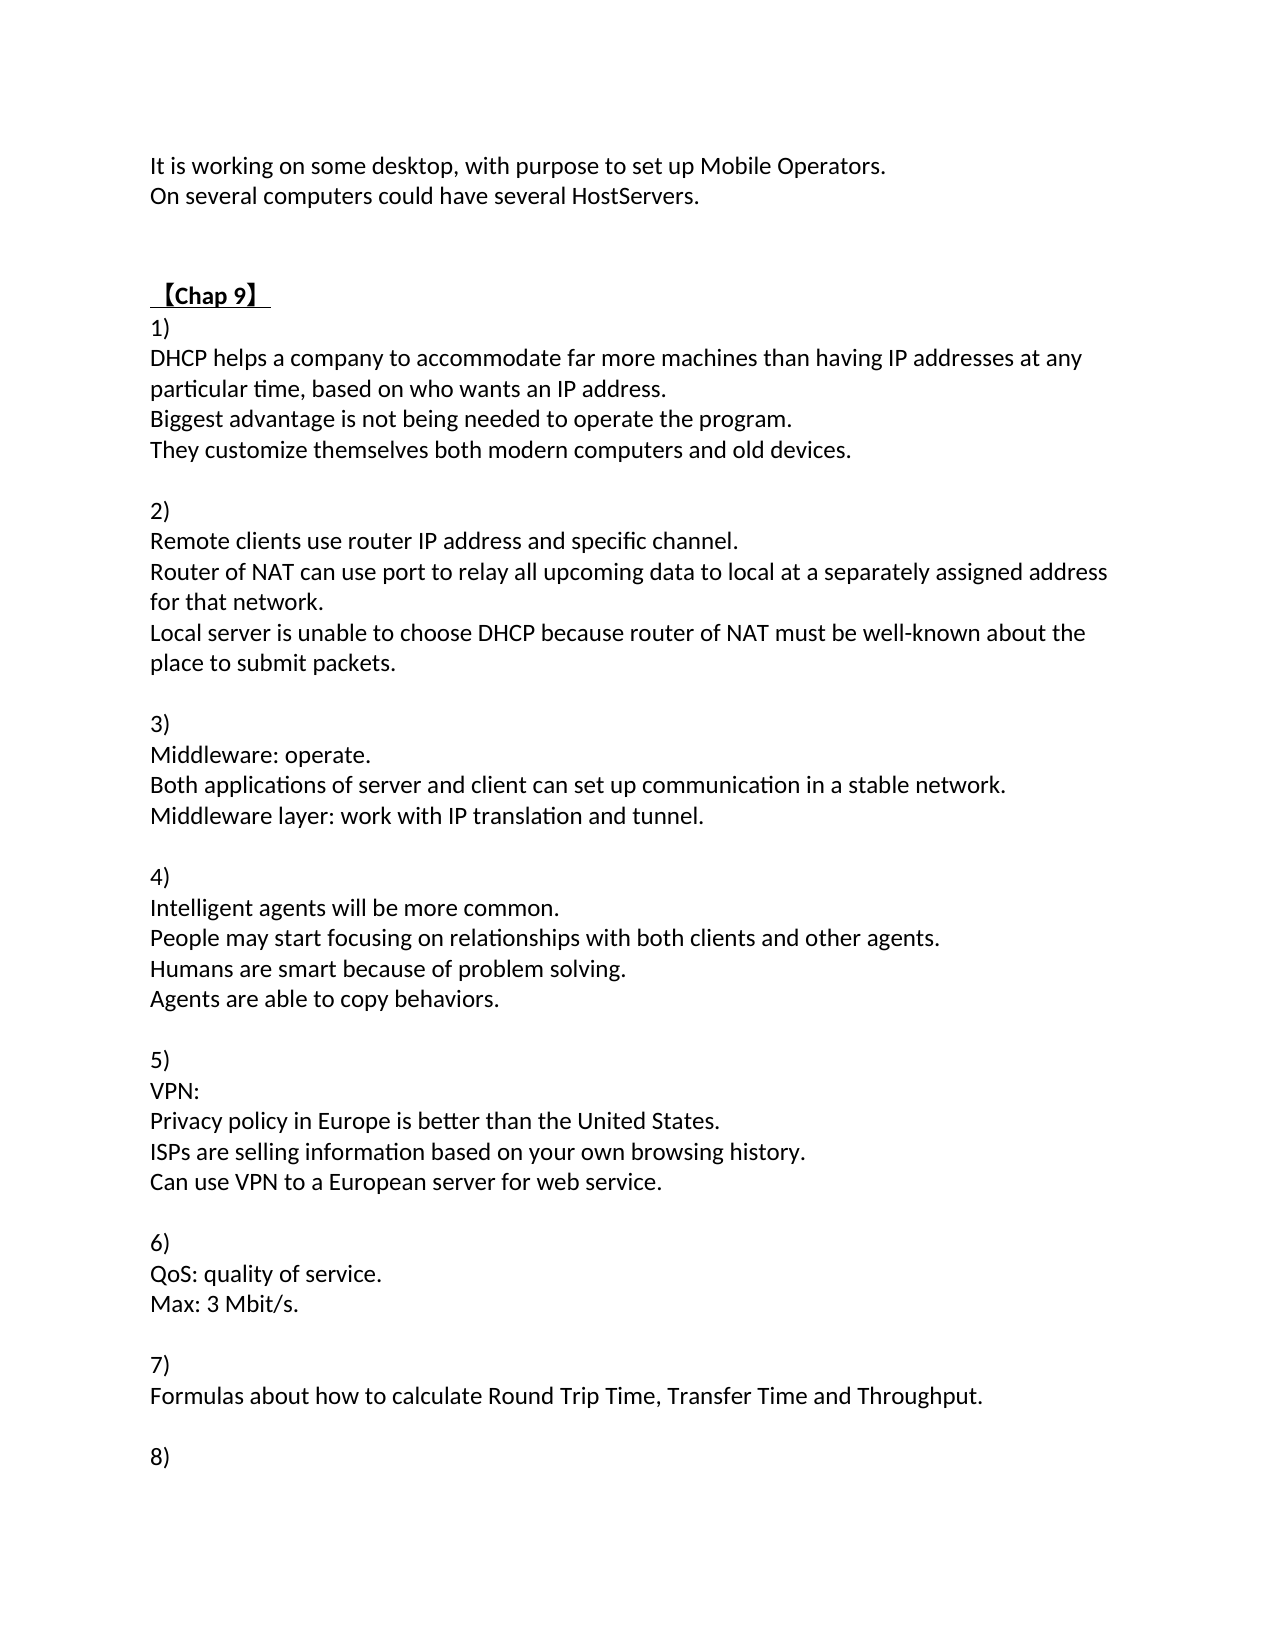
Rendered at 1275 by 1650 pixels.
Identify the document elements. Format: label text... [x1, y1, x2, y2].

text Remote clients use router IP address and specific channel. [150, 526, 1125, 556]
text VPN: [150, 1075, 1125, 1105]
text Intelligent agents will be more common. [150, 892, 1125, 922]
text ISPs are selling information based on your own browsing history. [150, 1136, 1125, 1166]
text On several computers could have several HostServers. [150, 181, 1125, 211]
text 7) [150, 1349, 1125, 1380]
text It is working on some desktop, with purpose to set up Mobile Operators. [150, 150, 1125, 181]
text Formulas about how to calculate Round Trip Time, Transfer Time and Throughput. [150, 1380, 1125, 1411]
text Local server is unable to choose DHCP because router of NAT must be well-known about the place to submit packets. [150, 617, 1125, 678]
text 3) [150, 709, 1125, 739]
text They customize themselves both modern computers and old devices. [150, 434, 1125, 464]
text 4) [150, 861, 1125, 892]
text Can use VPN to a European server for web service. [150, 1166, 1125, 1197]
text Humans are smart because of problem solving. [150, 953, 1125, 983]
text 1) [150, 312, 1125, 342]
text 6) [150, 1227, 1125, 1258]
text Biggest advantage is not being needed to operate the program. [150, 403, 1125, 434]
text Middleware layer: work with IP translation and tunnel. [150, 800, 1125, 831]
text Agents are able to copy behaviors. [150, 983, 1125, 1014]
text Router of NAT can use port to relay all upcoming data to local at a separately assigned address for that network. [150, 556, 1125, 617]
text Middleware: operate. [150, 739, 1125, 770]
text 【Chap 9】 [150, 276, 1125, 312]
text DHCP helps a company to accommodate far more machines than having IP addresses at any particular time, based on who wants an IP address. [150, 342, 1125, 403]
text 5) [150, 1044, 1125, 1075]
text People may start focusing on relationships with both clients and other agents. [150, 922, 1125, 953]
text QoS: quality of service. [150, 1258, 1125, 1288]
text Max: 3 Mbit/s. [150, 1288, 1125, 1319]
text 2) [150, 495, 1125, 526]
text 8) [150, 1441, 1125, 1472]
text Privacy policy in Europe is better than the United States. [150, 1105, 1125, 1136]
text Both applications of server and client can set up communication in a stable network. [150, 770, 1125, 800]
